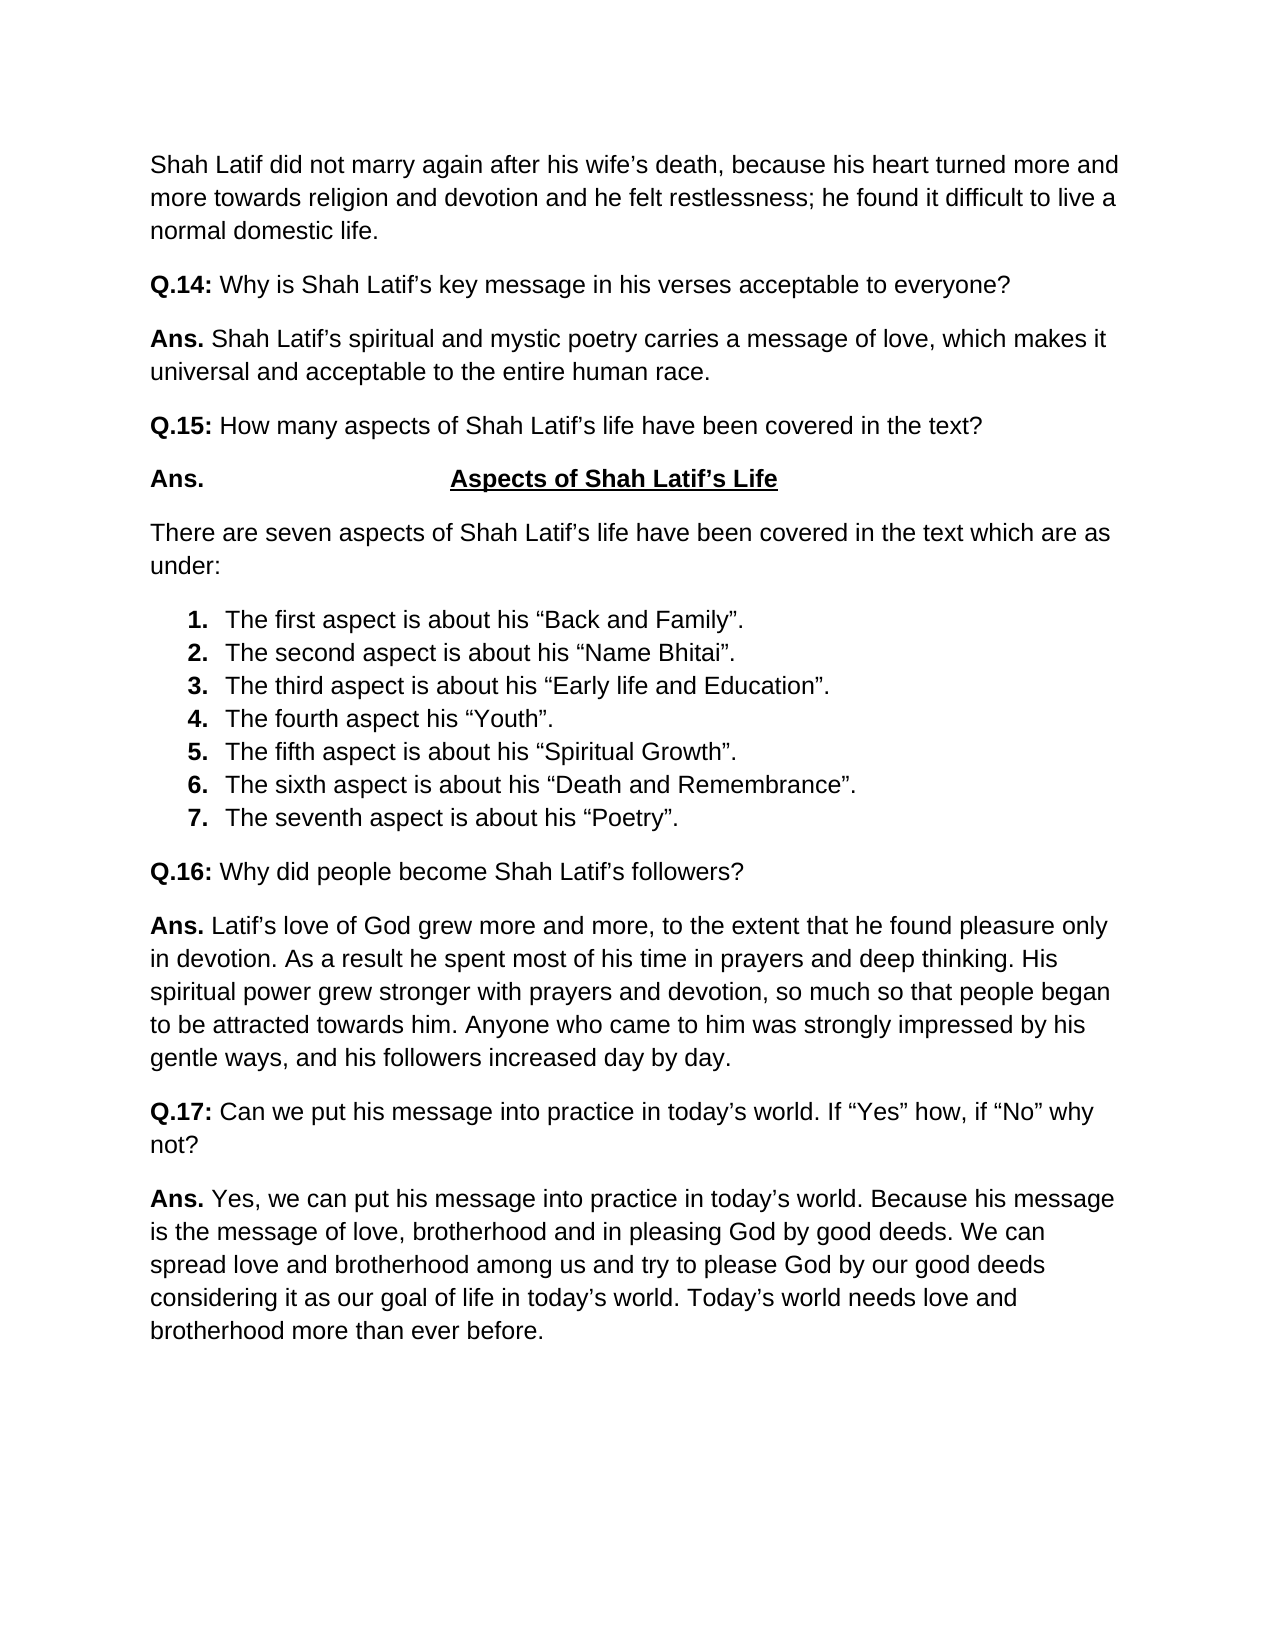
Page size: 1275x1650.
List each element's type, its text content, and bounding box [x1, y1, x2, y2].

text Q.17: Can we put his message into practice in today’s world. If “Yes” how, if “No” why not? [150, 1097, 1125, 1159]
text There are seven aspects of Shah Latif’s life have been covered in the text which are as under: [150, 518, 1125, 580]
list The fourth aspect his “Youth”. [187, 704, 1125, 733]
text Q.15: How many aspects of Shah Latif’s life have been covered in the text? [150, 411, 1125, 439]
text Ans. Aspects of Shah Latif’s Life [150, 464, 1125, 493]
text Shah Latif did not marry again after his wife’s death, because his heart turned more and more towards religion and devotion and he felt restlessness; he found it difficult to live a normal domestic life. [150, 150, 1125, 245]
text Q.16: Why did people become Shah Latif’s followers? [150, 857, 1125, 886]
list The seventh aspect is about his “Poetry”. [187, 803, 1125, 832]
text Ans. Latif’s love of God grew more and more, to the extent that he found pleasure only in devotion. As a result he spent most of his time in prayers and deep thinking. His spiritual power grew stronger with prayers and devotion, so much so that people began to be attracted towards him. Anyone who came to him was strongly impressed by his gentle ways, and his followers increased day by day. [150, 911, 1125, 1072]
text Ans. Shah Latif’s spiritual and mystic poetry carries a message of love, which makes it universal and acceptable to the entire human race. [150, 324, 1125, 386]
list The sixth aspect is about his “Death and Remembrance”. [187, 770, 1125, 799]
list The fifth aspect is about his “Spiritual Growth”. [187, 737, 1125, 766]
list The second aspect is about his “Name Bhitai”. [187, 638, 1125, 667]
list The first aspect is about his “Back and Family”. [187, 605, 1125, 634]
list The third aspect is about his “Early life and Education”. [187, 671, 1125, 700]
text Ans. Yes, we can put his message into practice in today’s world. Because his message is the message of love, brotherhood and in pleasing God by good deeds. We can spread love and brotherhood among us and try to please God by our good deeds considering it as our goal of life in today’s world. Today’s world needs love and brotherhood more than ever before. [150, 1184, 1125, 1345]
text Q.14: Why is Shah Latif’s key message in his verses acceptable to everyone? [150, 270, 1125, 299]
